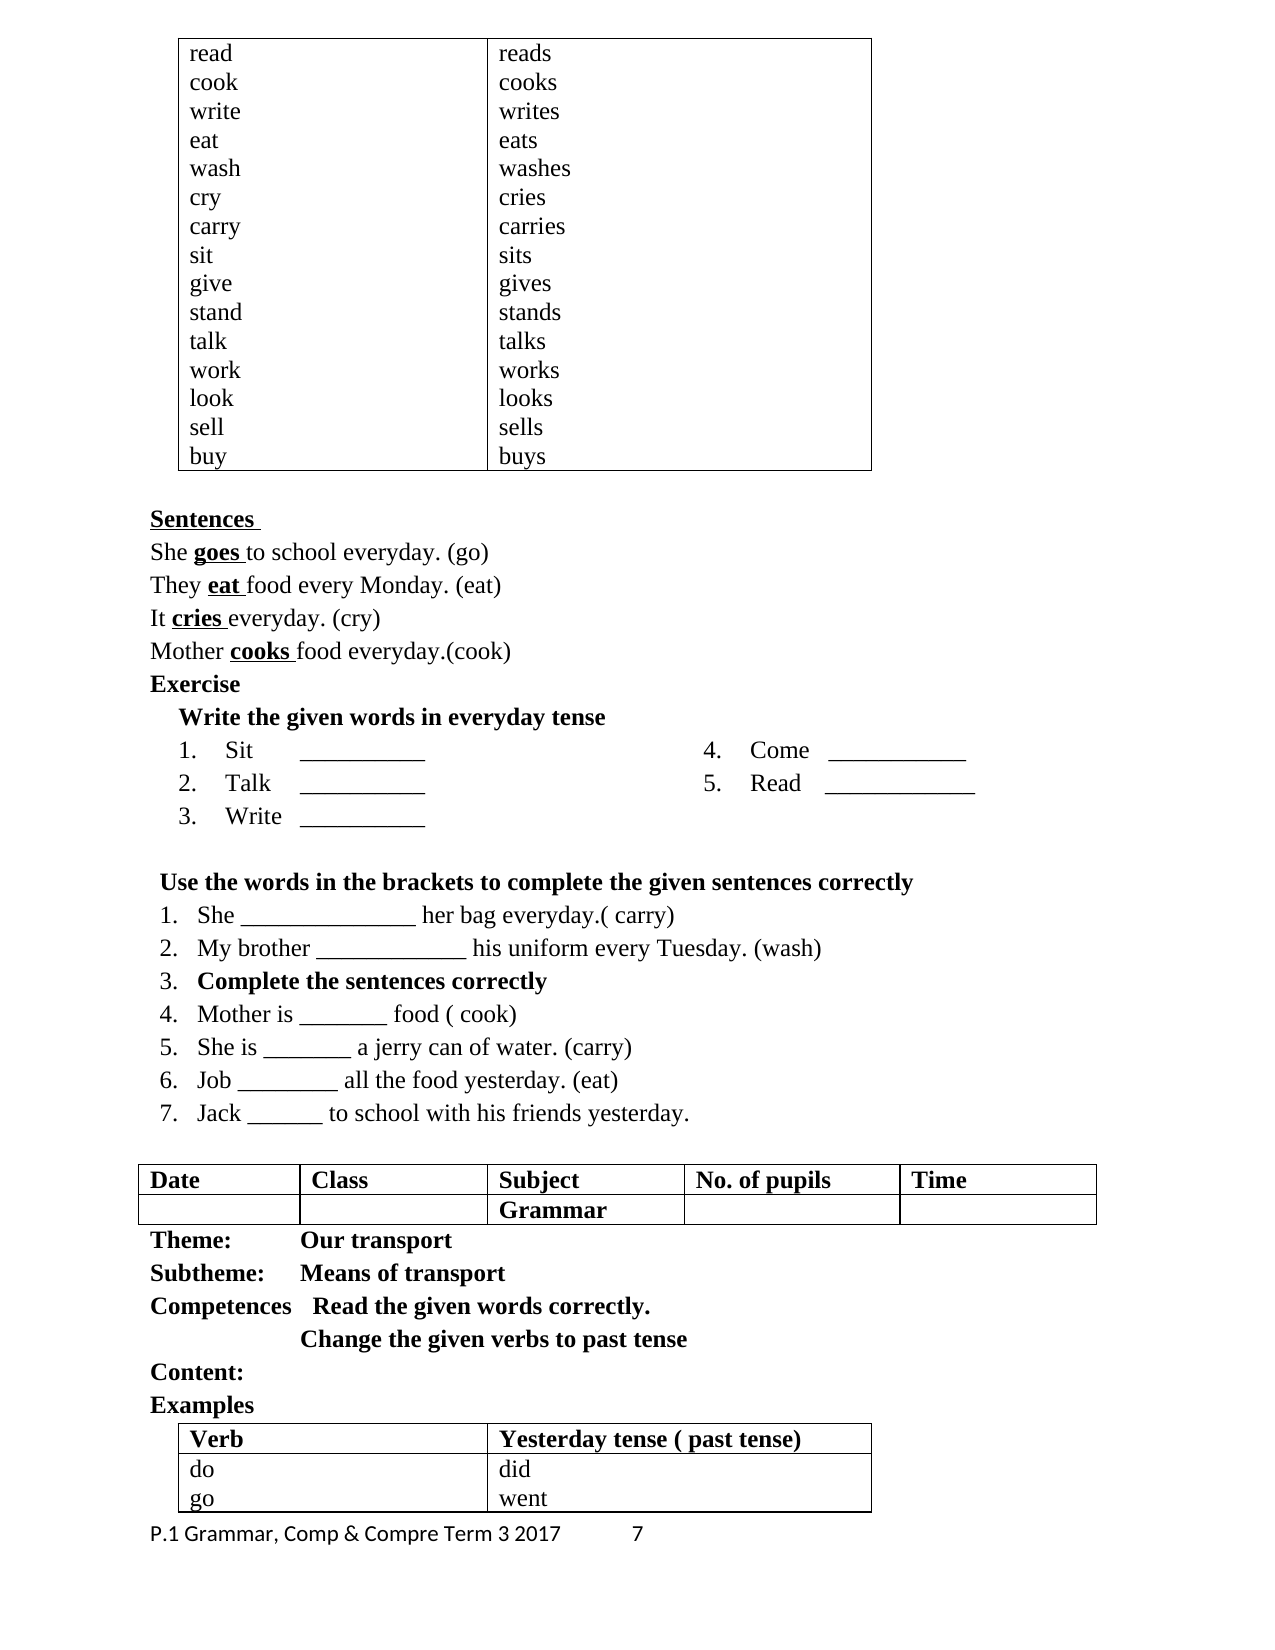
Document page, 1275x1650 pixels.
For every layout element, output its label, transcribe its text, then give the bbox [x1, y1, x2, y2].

table_cell [301, 1195, 487, 1224]
list Sit __________ [159, 735, 600, 764]
list Use the words in the brackets to complete the given sentences correctly [159, 867, 1125, 896]
table_header No. of pupils [685, 1165, 899, 1194]
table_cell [179, 1454, 487, 1511]
text Exercise [150, 669, 1125, 698]
text They eat food every Monday. (eat) [150, 570, 1125, 599]
list Write __________ [159, 801, 600, 830]
table_header Time [901, 1165, 1096, 1194]
list Talk __________ [159, 768, 600, 797]
text It cries everyday. (cry) [150, 603, 1125, 632]
table_cell Grammar [488, 1195, 684, 1224]
text Subtheme: Means of transport [150, 1258, 1125, 1287]
list Mother is _______ food ( cook) [159, 999, 1125, 1028]
text Competences Read the given words correctly. [150, 1291, 1125, 1320]
list Read ____________ [684, 768, 1125, 797]
text Write the given words in everyday tense [159, 702, 1125, 731]
text Change the given verbs to past tense [150, 1324, 1125, 1353]
table_header Yesterday tense ( past tense) [488, 1424, 871, 1453]
table_cell [139, 1195, 299, 1224]
table_header Verb [179, 1424, 487, 1453]
list Jack ______ to school with his friends yesterday. [159, 1098, 1125, 1127]
text She goes to school everyday. (go) [150, 537, 1125, 566]
text Content: [150, 1357, 1125, 1386]
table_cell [179, 39, 487, 470]
list My brother ____________ his uniform every Tuesday. (wash) [159, 933, 1125, 962]
table_cell [685, 1195, 899, 1224]
list Job ________ all the food yesterday. (eat) [159, 1065, 1125, 1094]
text Theme: Our transport [150, 1225, 1125, 1254]
list Come ___________ [684, 735, 1125, 764]
text Examples [150, 1390, 1125, 1419]
table_header Class [301, 1165, 487, 1194]
text Mother cooks food everyday.(cook) [150, 636, 1125, 665]
list She ______________ her bag everyday.( carry) [159, 900, 1125, 929]
table_header Subject [488, 1165, 684, 1194]
text Sentences [150, 504, 1125, 533]
list Complete the sentences correctly [159, 966, 1125, 995]
list She is _______ a jerry can of water. (carry) [159, 1032, 1125, 1061]
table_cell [488, 39, 871, 470]
table_header Date [139, 1165, 299, 1194]
table_cell [901, 1195, 1096, 1224]
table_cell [488, 1454, 871, 1511]
